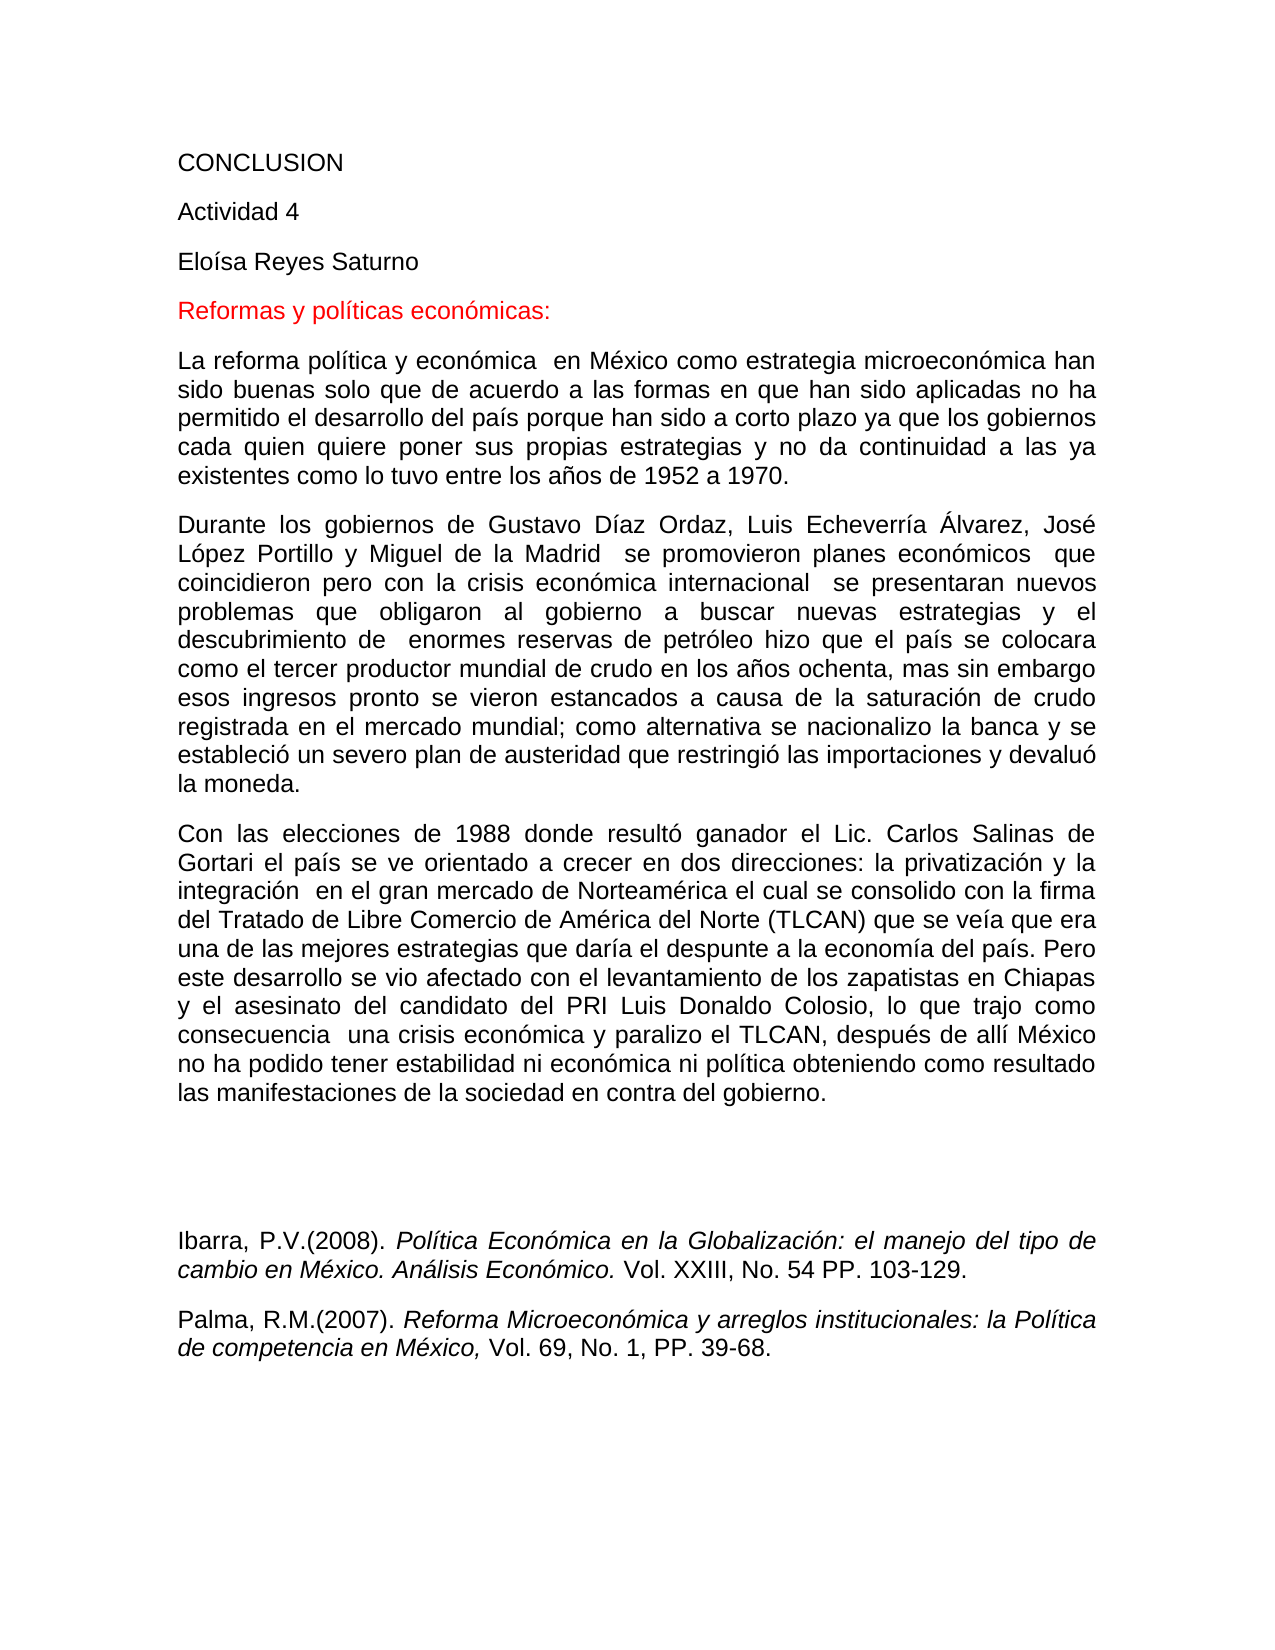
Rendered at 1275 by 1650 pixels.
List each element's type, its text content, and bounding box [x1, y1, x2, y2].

text Eloísa Reyes Saturno [177, 247, 1098, 276]
text CONCLUSION [177, 148, 1098, 176]
text La reforma política y económica en México como estrategia microeconómica han sido buenas solo que de acuerdo a las formas en que han sido aplicadas no ha permitido el desarrollo del país porque han sido a corto plazo ya que los gobiernos cada quien quiere poner sus propias estrategias y no da continuidad a las ya existentes como lo tuvo entre los años de 1952 a 1970. [177, 346, 1098, 490]
text Reformas y políticas económicas: [177, 296, 1098, 325]
text Actividad 4 [177, 197, 1098, 226]
text Con las elecciones de 1988 donde resultó ganador el Lic. Carlos Salinas de Gortari el país se ve orientado a crecer en dos direcciones: la privatización y la integración en el gran mercado de Norteamérica el cual se consolido con la firma del Tratado de Libre Comercio de América del Norte (TLCAN) que se veía que era una de las mejores estrategias que daría el despunte a la economía del país. Pero este desarrollo se vio afectado con el levantamiento de los zapatistas en Chiapas y el asesinato del candidato del PRI Luis Donaldo Colosio, lo que trajo como consecuencia una crisis económica y paralizo el TLCAN, después de allí México no ha podido tener estabilidad ni económica ni política obteniendo como resultado las manifestaciones de la sociedad en contra del gobierno. [177, 819, 1098, 1106]
text Durante los gobiernos de Gustavo Díaz Ordaz, Luis Echeverría Álvarez, José López Portillo y Miguel de la Madrid se promovieron planes económicos que coincidieron pero con la crisis económica internacional se presentaran nuevos problemas que obligaron al gobierno a buscar nuevas estrategias y el descubrimiento de enormes reservas de petróleo hizo que el país se colocara como el tercer productor mundial de crudo en los años ochenta, mas sin embargo esos ingresos pronto se vieron estancados a causa de la saturación de crudo registrada en el mercado mundial; como alternativa se nacionalizo la banca y se estableció un severo plan de austeridad que restringió las importaciones y devaluó la moneda. [177, 511, 1098, 798]
text Palma, R.M.(2007). Reforma Microeconómica y arreglos institucionales: la Política de competencia en México, Vol. 69, No. 1, PP. 39-68. [177, 1305, 1098, 1362]
text Ibarra, P.V.(2008). Política Económica en la Globalización: el manejo del tipo de cambio en México. Análisis Económico. Vol. XXIII, No. 54 PP. 103-129. [177, 1226, 1098, 1284]
